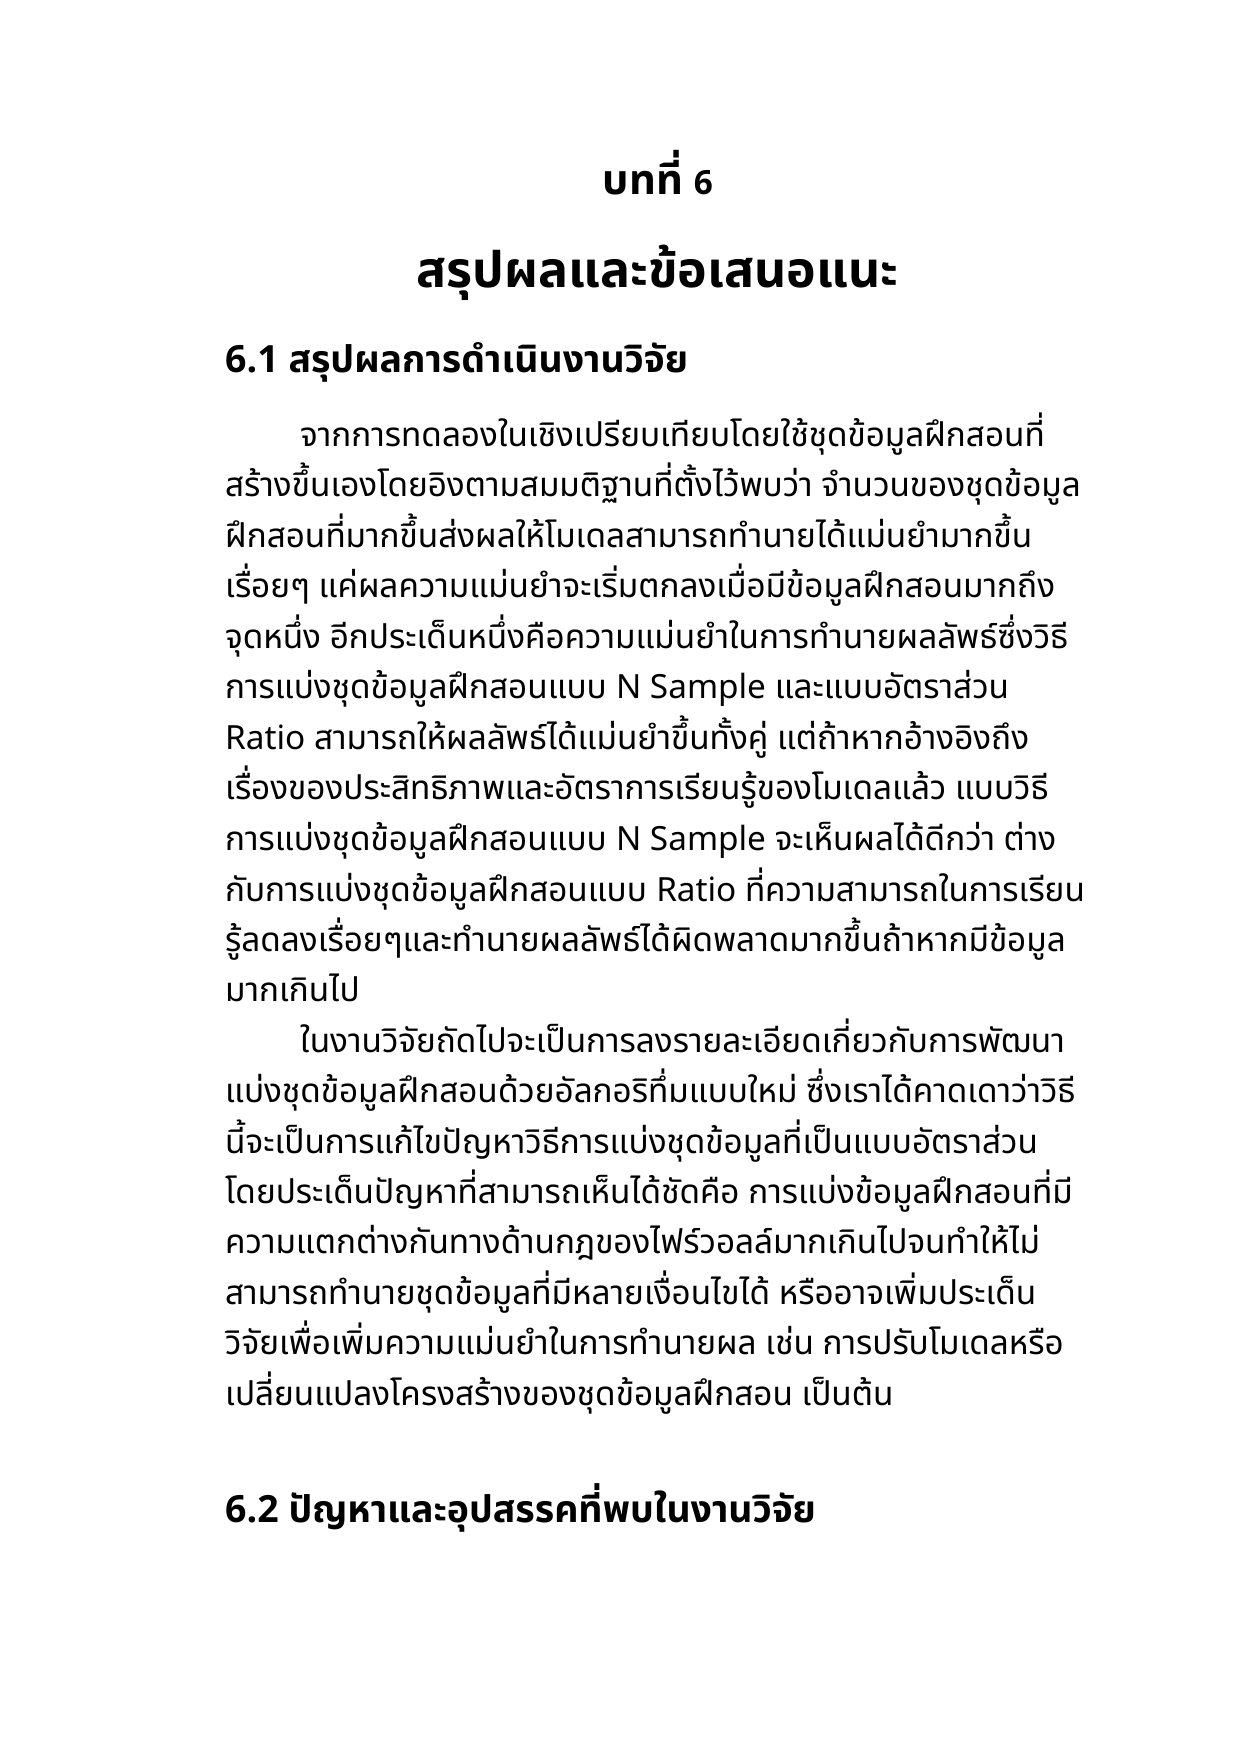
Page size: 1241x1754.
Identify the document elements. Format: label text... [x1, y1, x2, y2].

text สรุปผลและข้อเสนอแนะ [225, 234, 1090, 310]
text 6.2 ปัญหาและอุปสรรคที่พบในงานวิจัย [225, 1482, 1090, 1539]
text ในงานวิจัยถัดไปจะเป็นการลงรายละเอียดเกี่ยวกับการพัฒนาแบ่งชุดข้อมูลฝึกสอนด้วยอัลกอริทึ่มแบบใหม่ ซึ่งเราได้คาดเดาว่าวิธีนี้จะเป็นการแก้ไขปัญหาวิธีการแบ่งชุดข้อมูลที่เป็นแบบอัตราส่วน โดยประเด็นปัญหาที่สามารถเห็นได้ชัดคือ การแบ่งข้อมูลฝึกสอนที่มีความแตกต่างกันทางด้านกฎของไฟร์วอลล์มากเกินไปจนทำให้ไม่สามารถทำนายชุดข้อมูลที่มีหลายเงื่อนไขได้ หรืออาจเพิ่มประเด็นวิจัยเพื่อเพิ่มความแม่นยำในการทำนายผล เช่น การปรับโมเดลหรือเปลี่ยนแปลงโครงสร้างของชุดข้อมูลฝึกสอน เป็นต้น [225, 1017, 1090, 1420]
text จากการทดลองในเชิงเปรียบเทียบโดยใช้ชุดข้อมูลฝึกสอนที่สร้างขึ้นเองโดยอิงตามสมมติฐานที่ตั้งไว้พบว่า จำนวนของชุดข้อมูลฝึกสอนที่มากขึ้นส่งผลให้โมเดลสามารถทำนายได้แม่นยำมากขึ้นเรื่อยๆ แค่ผลความแม่นยำจะเริ่มตกลงเมื่อมีข้อมูลฝึกสอนมากถึงจุดหนึ่ง อีกประเด็นหนึ่งคือความแม่นยำในการทำนายผลลัพธ์ซึ่งวิธีการแบ่งชุดข้อมูลฝึกสอนแบบ N Sample และแบบอัตราส่วน Ratio สามารถให้ผลลัพธ์ได้แม่นยำขึ้นทั้งคู่ แต่ถ้าหากอ้างอิงถึงเรื่องของประสิทธิภาพและอัตราการเรียนรู้ของโมเดลแล้ว แบบวิธีการแบ่งชุดข้อมูลฝึกสอนแบบ N Sample จะเห็นผลได้ดีกว่า ต่างกับการแบ่งชุดข้อมูลฝึกสอนแบบ Ratio ที่ความสามารถในการเรียนรู้ลดลงเรื่อยๆและทำนายผลลัพธ์ได้ผิดพลาดมากขึ้นถ้าหากมีข้อมูลมากเกินไป [225, 411, 1090, 1017]
text 6.1 สรุปผลการดำเนินงานวิจัย [225, 333, 1090, 390]
text บทที่ 6 [225, 150, 1090, 213]
